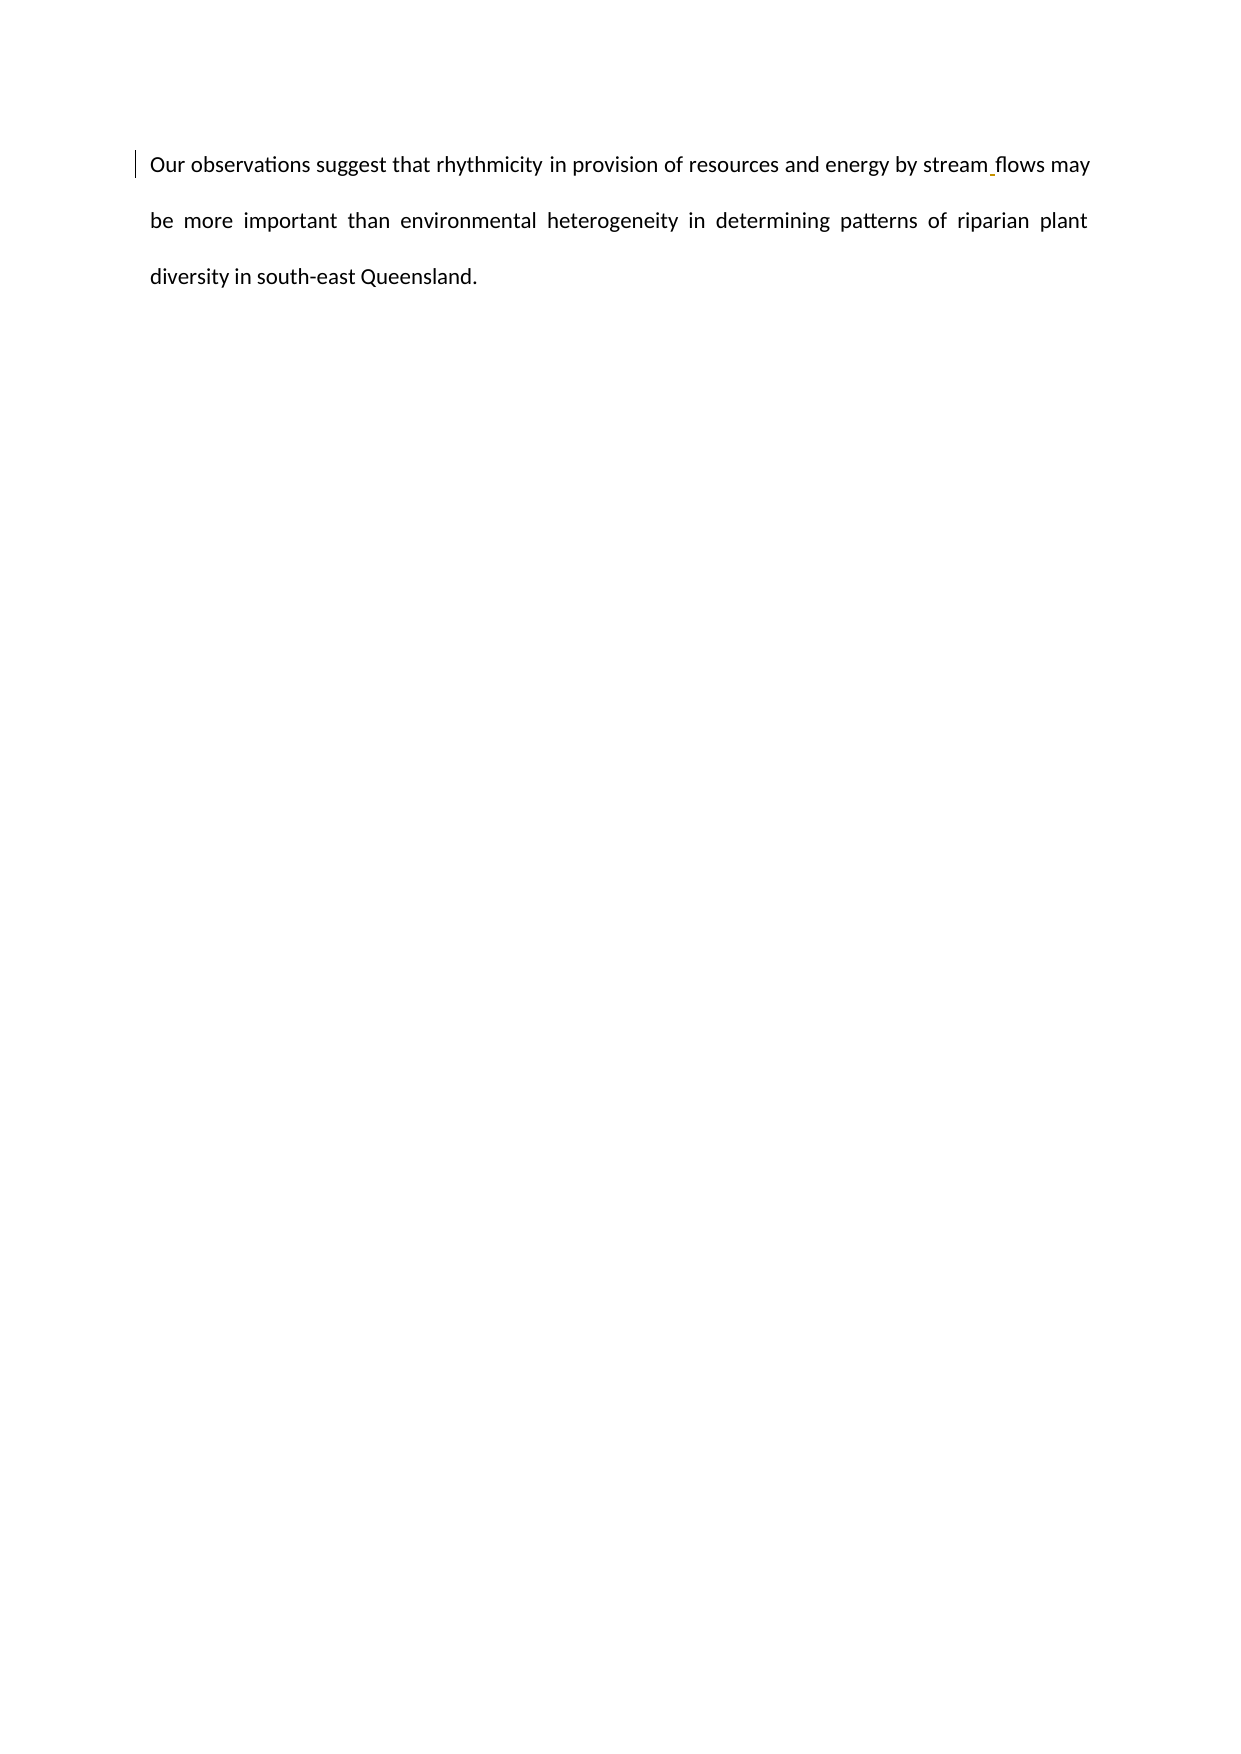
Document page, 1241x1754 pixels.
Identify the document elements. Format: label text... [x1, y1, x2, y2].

text Our observations suggest that rhythmicity in provision of resources and energy by streamflows may be more important than environmental heterogeneity in determining patterns of riparian plant diversity in south-east Queensland. [150, 150, 1090, 290]
